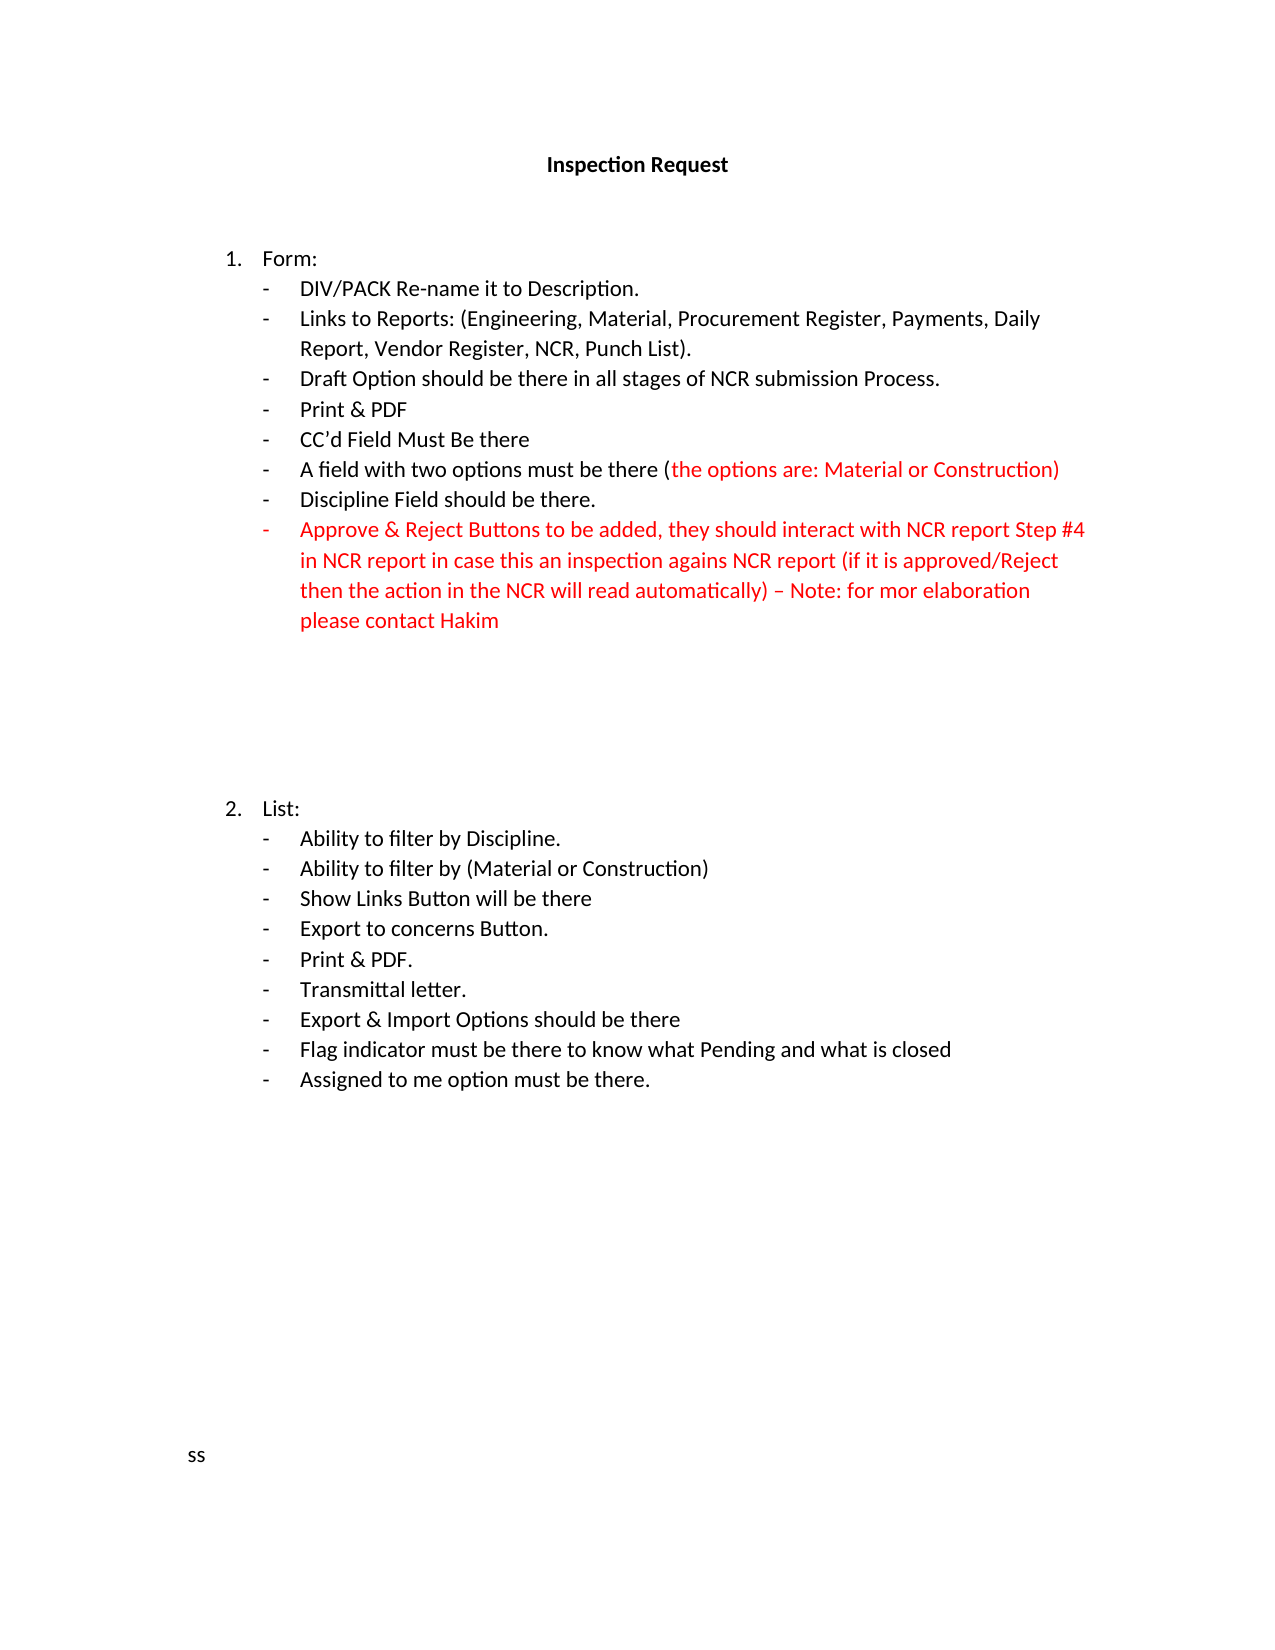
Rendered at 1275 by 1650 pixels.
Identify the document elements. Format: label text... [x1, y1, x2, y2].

list Links to Reports: (Engineering, Material, Procurement Register, Payments, Daily Report, Vendor Register, NCR, Punch List). [262, 304, 1087, 362]
list DIV/PACK Re-name it to Description. [262, 274, 1087, 302]
list Flag indicator must be there to know what Pending and what is closed [262, 1035, 1087, 1063]
list Assigned to me option must be there. [262, 1066, 1087, 1094]
list Ability to filter by (Material or Construction) [262, 854, 1087, 882]
list Approve & Reject Buttons to be added, they should interact with NCR report Step #4 in NCR report in case this an inspection agains NCR report (if it is approved/Reject then the action in the NCR will read automatically) – Note: for mor elaboration please contact Hakim [262, 516, 1087, 634]
list Show Links Button will be there [262, 884, 1087, 912]
text Inspection Request [187, 150, 1087, 178]
list Print & PDF. [262, 945, 1087, 973]
list List: [225, 794, 1087, 822]
list Ability to filter by Discipline. [262, 824, 1087, 852]
list Transmittal letter. [262, 975, 1087, 1003]
list Form: [225, 244, 1087, 272]
list Export to concerns Button. [262, 914, 1087, 943]
list Export & Import Options should be there [262, 1005, 1087, 1033]
list Print & PDF [262, 395, 1087, 423]
list A field with two options must be there (the options are: Material or Construction) [262, 455, 1087, 483]
list Draft Option should be there in all stages of NCR submission Process. [262, 364, 1087, 393]
text ss [187, 1441, 1087, 1469]
list CC’d Field Must Be there [262, 425, 1087, 453]
list Discipline Field should be there. [262, 485, 1087, 513]
